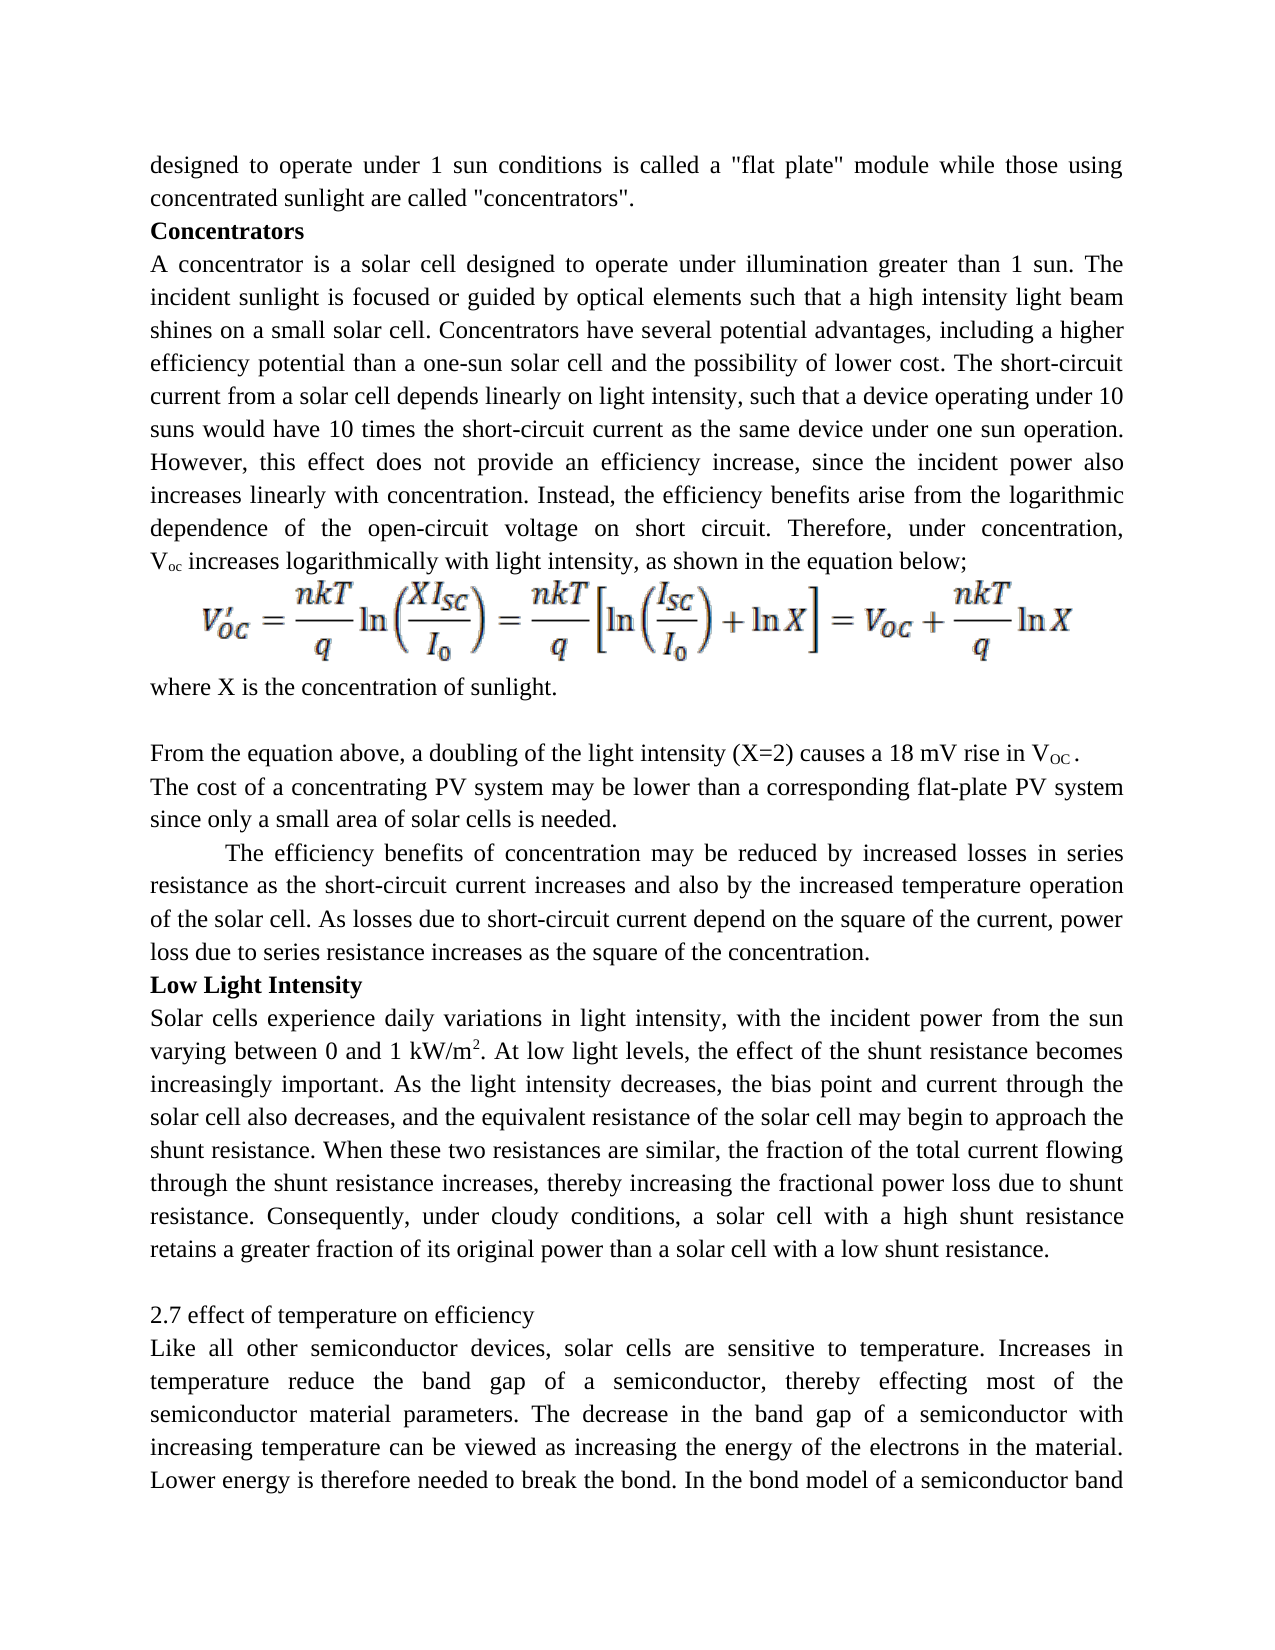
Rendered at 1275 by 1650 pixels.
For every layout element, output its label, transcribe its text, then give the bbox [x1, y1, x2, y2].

text where X is the concentration of sunlight. [150, 672, 1125, 701]
picture [202, 579, 1073, 669]
text 2.7 effect of temperature on efficiency [150, 1300, 1125, 1329]
text A concentrator is a solar cell designed to operate under illumination greater than 1 sun. The incident sunlight is focused or guided by optical elements such that a high intensity light beam shines on a small solar cell. Concentrators have several potential advantages, including a higher efficiency potential than a one-sun solar cell and the possibility of lower cost. The short-circuit current from a solar cell depends linearly on light intensity, such that a device operating under 10 suns would have 10 times the short-circuit current as the same device under one sun operation. However, this effect does not provide an efficiency increase, since the incident power also increases linearly with concentration. Instead, the efficiency benefits arise from the logarithmic dependence of the open-circuit voltage on short circuit. Therefore, under concentration, Voc increases logarithmically with light intensity, as shown in the equation below; [150, 249, 1125, 575]
text Solar cells experience daily variations in light intensity, with the incident power from the sun varying between 0 and 1 kW/m2. At low light levels, the effect of the shunt resistance becomes increasingly important. As the light intensity decreases, the bias point and current through the solar cell also decreases, and the equivalent resistance of the solar cell may begin to approach the shunt resistance. When these two resistances are similar, the fraction of the total current flowing through the shunt resistance increases, thereby increasing the fractional power loss due to shunt resistance. Consequently, under cloudy conditions, a solar cell with a high shunt resistance retains a greater fraction of its original power than a solar cell with a low shunt resistance. [150, 1003, 1125, 1263]
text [150, 1333, 1125, 1494]
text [150, 150, 1125, 212]
text From the equation above, a doubling of the light intensity (X=2) causes a 18 mV rise in VOC . [150, 738, 1125, 767]
text Concentrators [150, 216, 1125, 245]
text The efficiency benefits of concentration may be reduced by increased losses in series resistance as the short-circuit current increases and also by the increased temperature operation of the solar cell. As losses due to short-circuit current depend on the square of the current, power loss due to series resistance increases as the square of the concentration. [150, 838, 1125, 965]
text Low Light Intensity [150, 970, 1125, 998]
text The cost of a concentrating PV system may be lower than a corresponding flat-plate PV system since only a small area of solar cells is needed. [150, 772, 1125, 833]
